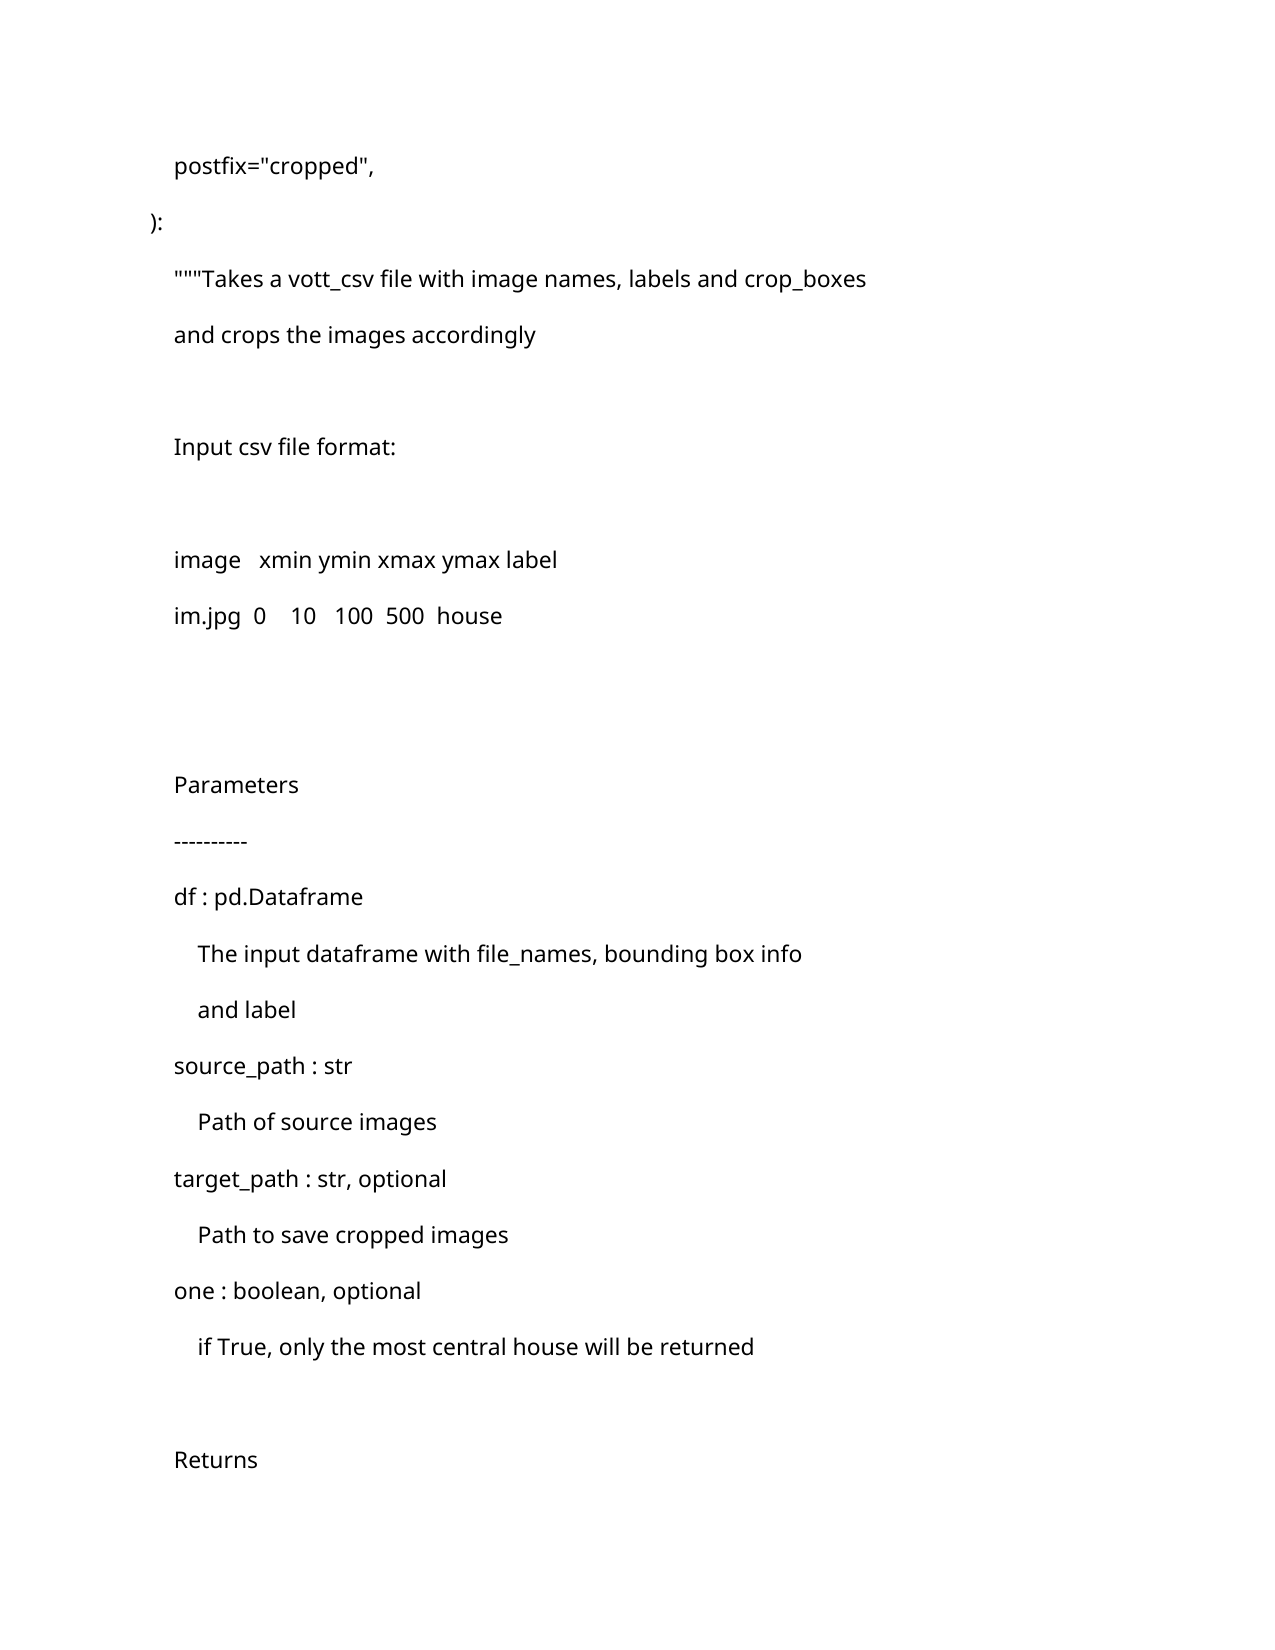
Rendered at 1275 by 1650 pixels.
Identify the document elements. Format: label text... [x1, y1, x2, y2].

text and label [150, 994, 1125, 1025]
text target_path : str, optional [150, 1162, 1125, 1194]
text Parameters [150, 769, 1125, 800]
text Returns [150, 1444, 1125, 1475]
text df : pd.Dataframe [150, 881, 1125, 912]
text Path to save cropped images [150, 1219, 1125, 1250]
text Path of source images [150, 1106, 1125, 1137]
text image xmin ymin xmax ymax label [150, 544, 1125, 575]
text source_path : str [150, 1050, 1125, 1081]
text ---------- [150, 825, 1125, 856]
text The input dataframe with file_names, bounding box info [150, 937, 1125, 969]
text postfix="cropped", [150, 150, 1125, 181]
text ): [150, 206, 1125, 237]
text and crops the images accordingly [150, 319, 1125, 350]
text one : boolean, optional [150, 1275, 1125, 1306]
text if True, only the most central house will be returned [150, 1331, 1125, 1362]
text """Takes a vott_csv file with image names, labels and crop_boxes [150, 262, 1125, 294]
text im.jpg 0 10 100 500 house [150, 600, 1125, 631]
text Input csv file format: [150, 431, 1125, 462]
